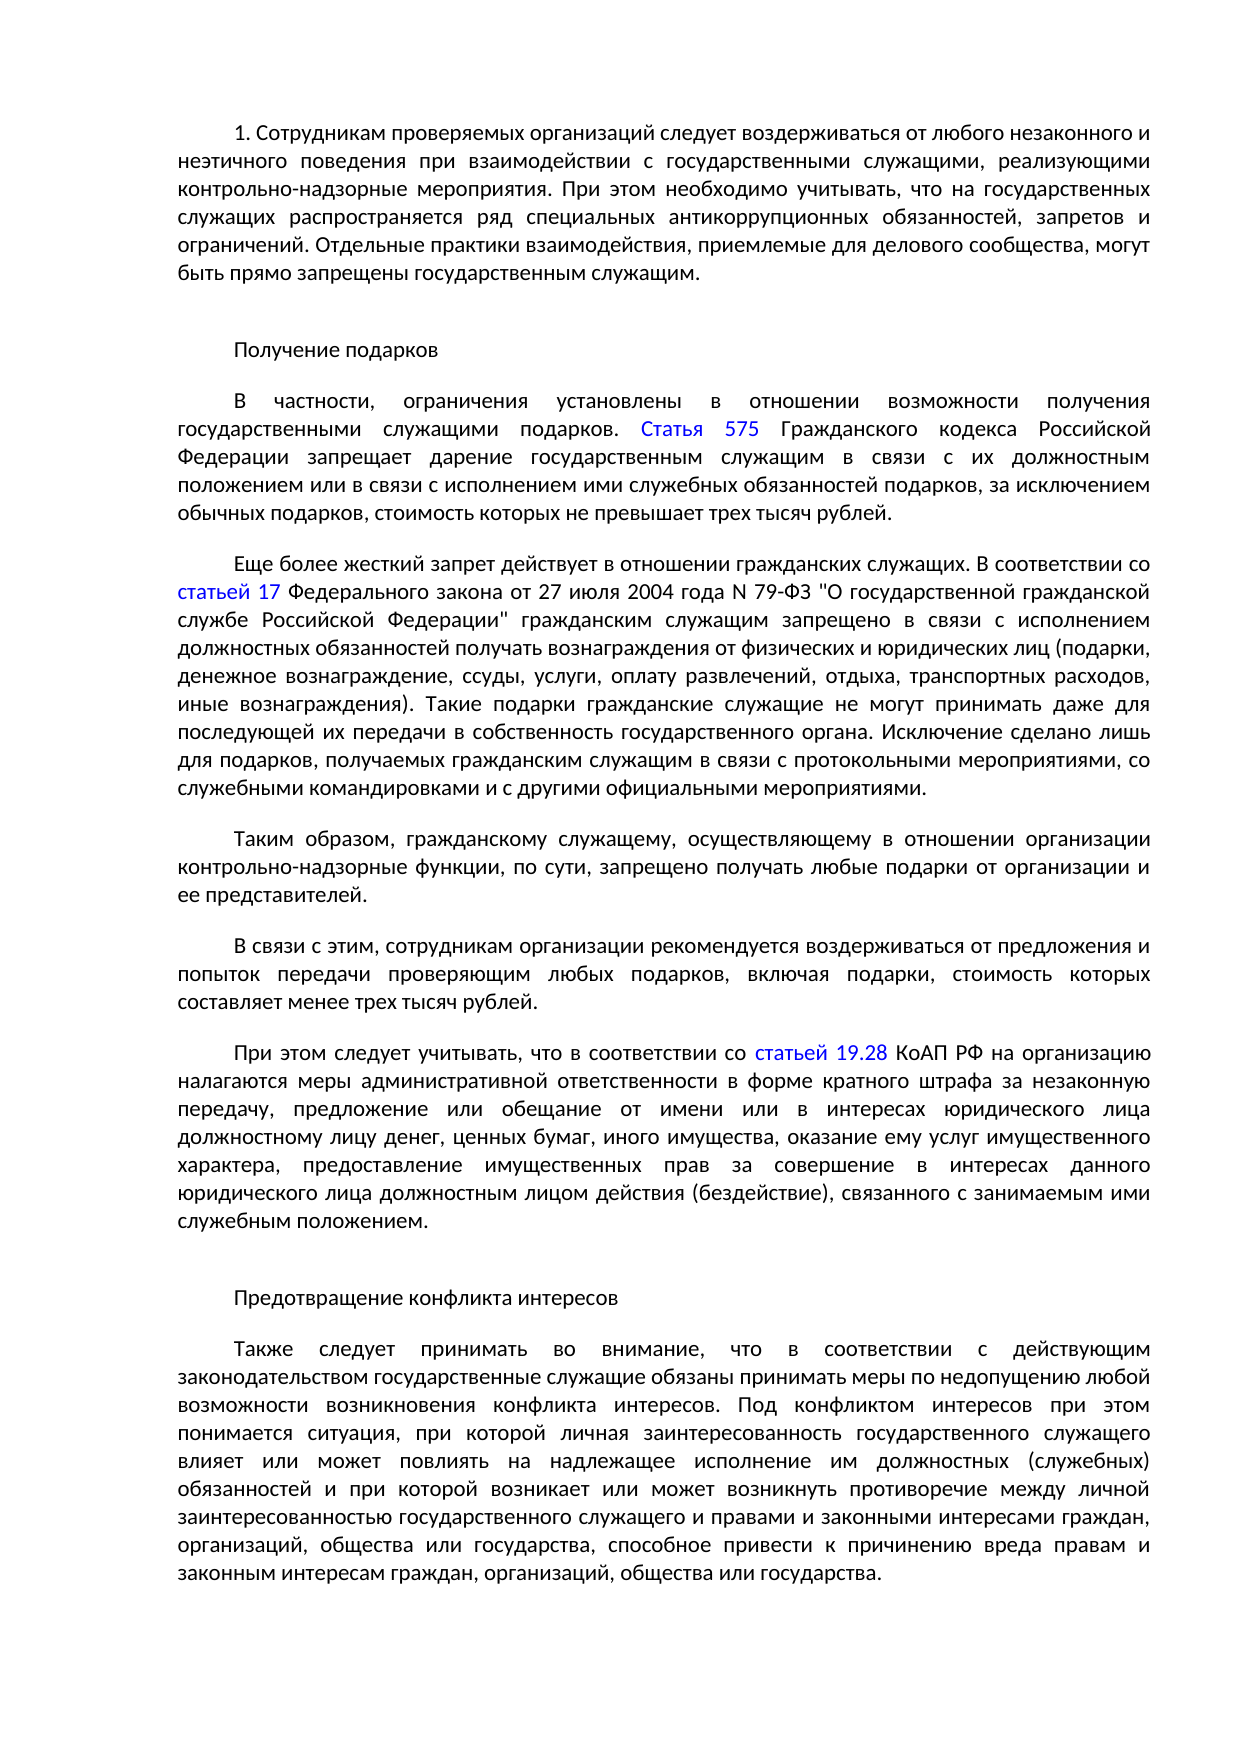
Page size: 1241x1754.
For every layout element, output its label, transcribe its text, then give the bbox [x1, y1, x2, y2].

text Еще более жесткий запрет действует в отношении гражданских служащих. В соответствии со статьей 17 Федерального закона от 27 июля 2004 года N 79-ФЗ "О государственной гражданской службе Российской Федерации" гражданским служащим запрещено в связи с исполнением должностных обязанностей получать вознаграждения от физических и юридических лиц (подарки, денежное вознаграждение, ссуды, услуги, оплату развлечений, отдыха, транспортных расходов, иные вознаграждения). Такие подарки гражданские служащие не могут принимать даже для последующей их передачи в собственность государственного органа. Исключение сделано лишь для подарков, получаемых гражданским служащим в связи с протокольными мероприятиями, со служебными командировками и с другими официальными мероприятиями. [177, 549, 1152, 801]
text 1. Сотрудникам проверяемых организаций следует воздерживаться от любого незаконного и неэтичного поведения при взаимодействии с государственными служащими, реализующими контрольно-надзорные мероприятия. При этом необходимо учитывать, что на государственных служащих распространяется ряд специальных антикоррупционных обязанностей, запретов и ограничений. Отдельные практики взаимодействия, приемлемые для делового сообщества, могут быть прямо запрещены государственным служащим. [177, 118, 1152, 286]
text Получение подарков [177, 335, 1152, 363]
text В связи с этим, сотрудникам организации рекомендуется воздерживаться от предложения и попыток передачи проверяющим любых подарков, включая подарки, стоимость которых составляет менее трех тысяч рублей. [177, 931, 1152, 1015]
text Также следует принимать во внимание, что в соответствии с действующим законодательством государственные служащие обязаны принимать меры по недопущению любой возможности возникновения конфликта интересов. Под конфликтом интересов при этом понимается ситуация, при которой личная заинтересованность государственного служащего влияет или может повлиять на надлежащее исполнение им должностных (служебных) обязанностей и при которой возникает или может возникнуть противоречие между личной заинтересованностью государственного служащего и правами и законными интересами граждан, организаций, общества или государства, способное привести к причинению вреда правам и законным интересам граждан, организаций, общества или государства. [177, 1334, 1152, 1586]
text При этом следует учитывать, что в соответствии со статьей 19.28 КоАП РФ на организацию налагаются меры административной ответственности в форме кратного штрафа за незаконную передачу, предложение или обещание от имени или в интересах юридического лица должностному лицу денег, ценных бумаг, иного имущества, оказание ему услуг имущественного характера, предоставление имущественных прав за совершение в интересах данного юридического лица должностным лицом действия (бездействие), связанного с занимаемым ими служебным положением. [177, 1038, 1152, 1234]
text Предотвращение конфликта интересов [177, 1283, 1152, 1311]
text В частности, ограничения установлены в отношении возможности получения государственными служащими подарков. Статья 575 Гражданского кодекса Российской Федерации запрещает дарение государственным служащим в связи с их должностным положением или в связи с исполнением ими служебных обязанностей подарков, за исключением обычных подарков, стоимость которых не превышает трех тысяч рублей. [177, 386, 1152, 526]
text Таким образом, гражданскому служащему, осуществляющему в отношении организации контрольно-надзорные функции, по сути, запрещено получать любые подарки от организации и ее представителей. [177, 824, 1152, 908]
